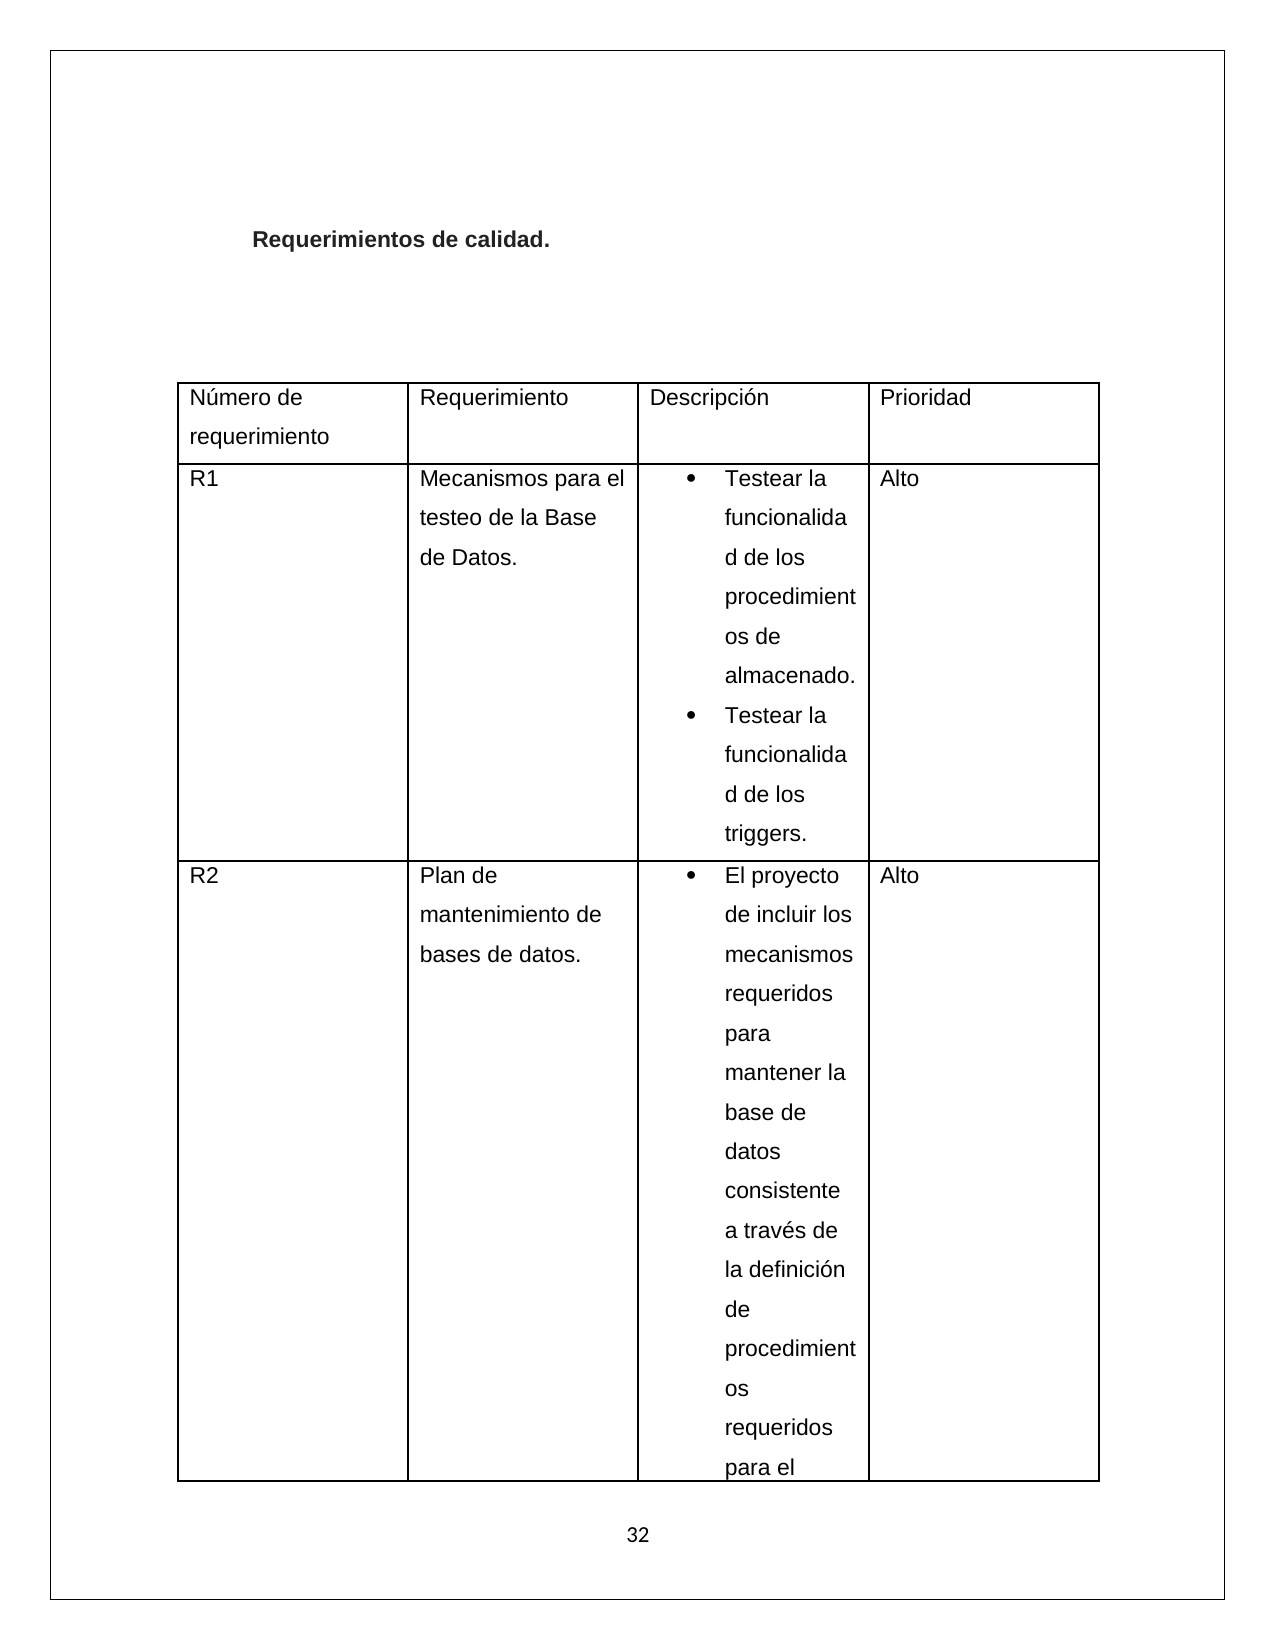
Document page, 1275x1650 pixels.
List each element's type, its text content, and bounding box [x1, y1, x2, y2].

table_cell Mecanismos para el testeo de la Base de Datos. [409, 465, 637, 859]
table_header Requerimiento [409, 384, 637, 463]
table_cell R2 [179, 862, 407, 1480]
table_cell Testear la funcionalidad de los procedimientos de almacenado. Testear la funcionalidad de los triggers. [639, 465, 868, 859]
table_cell R1 [179, 465, 407, 859]
table_cell Alto [870, 862, 1098, 1480]
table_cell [409, 862, 637, 1480]
list Requerimientos de calidad. [252, 226, 1098, 253]
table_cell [639, 862, 868, 1480]
table_cell Alto [870, 465, 1098, 859]
table_header Número de requerimiento [179, 384, 407, 463]
table_header Descripción [639, 384, 868, 463]
table_header Prioridad [870, 384, 1098, 463]
